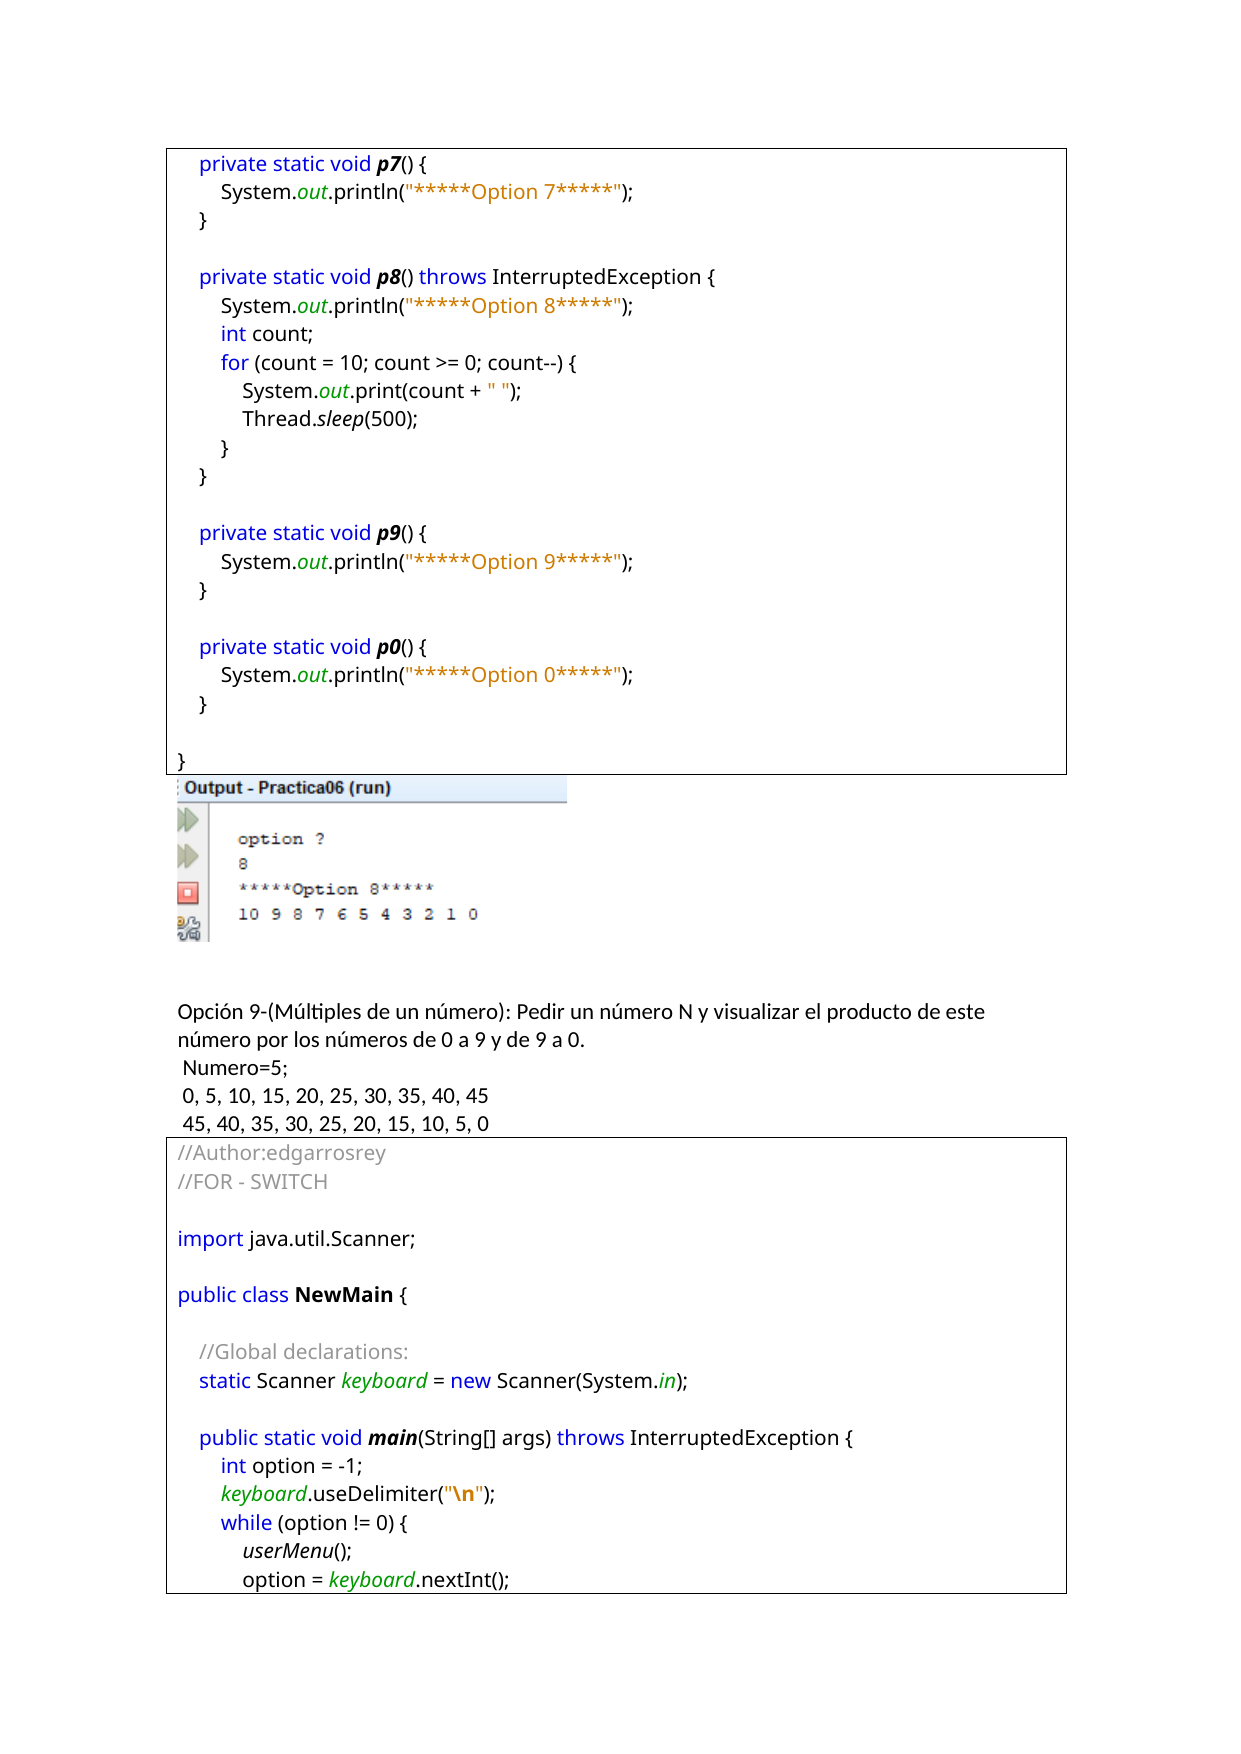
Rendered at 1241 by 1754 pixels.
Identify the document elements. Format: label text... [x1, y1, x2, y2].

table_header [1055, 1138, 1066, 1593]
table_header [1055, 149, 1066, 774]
text 0, 5, 10, 15, 20, 25, 30, 35, 40, 45 [177, 1081, 1063, 1109]
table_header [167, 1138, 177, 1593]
picture [177, 775, 568, 942]
text Opción 9-(Múltiples de un número): Pedir un número N y visualizar el producto de este número por los números de 0 a 9 y de 9 a 0. [177, 997, 1063, 1053]
text Numero=5; [177, 1053, 1063, 1081]
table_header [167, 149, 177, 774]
text 45, 40, 35, 30, 25, 20, 15, 10, 5, 0 [177, 1109, 1063, 1137]
